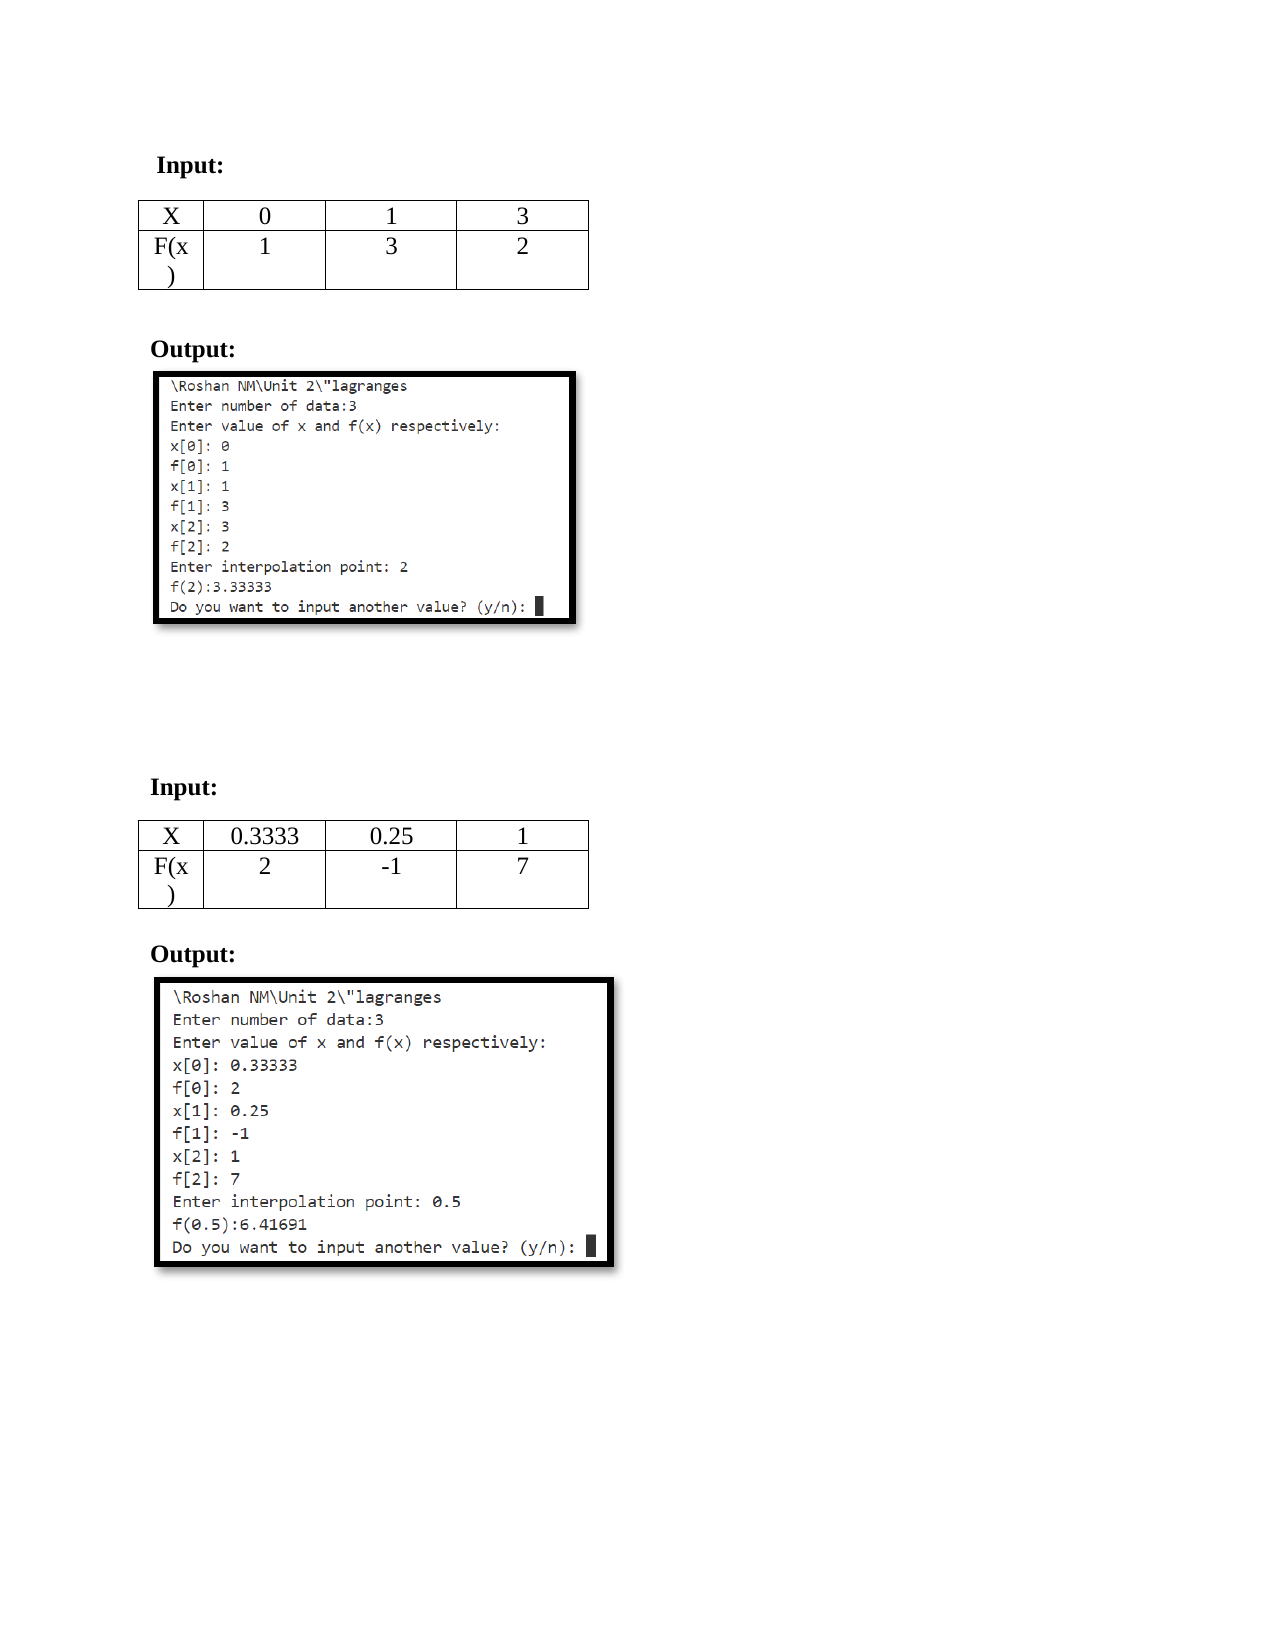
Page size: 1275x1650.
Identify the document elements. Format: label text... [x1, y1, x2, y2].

table_header 0 [204, 201, 325, 230]
table_header 1 [457, 821, 588, 850]
table_cell F(x) [139, 231, 203, 288]
table_cell 3 [326, 231, 456, 288]
text Input: [150, 150, 1125, 269]
table_header 3 [457, 201, 588, 230]
text Output: [150, 334, 1125, 754]
table_cell -1 [326, 851, 456, 908]
table_cell 2 [204, 851, 325, 908]
table_cell 2 [457, 231, 588, 288]
text Input: [150, 772, 1125, 921]
table_header 0.3333 [204, 821, 325, 850]
table_cell F(x) [139, 851, 203, 908]
picture [160, 983, 607, 1261]
table_header X [139, 201, 203, 230]
table_cell 1 [204, 231, 325, 288]
table_header X [139, 821, 203, 850]
table_cell 7 [457, 851, 588, 908]
table_header 0.25 [326, 821, 456, 850]
text Output: [150, 939, 1125, 968]
table_header 1 [326, 201, 456, 230]
